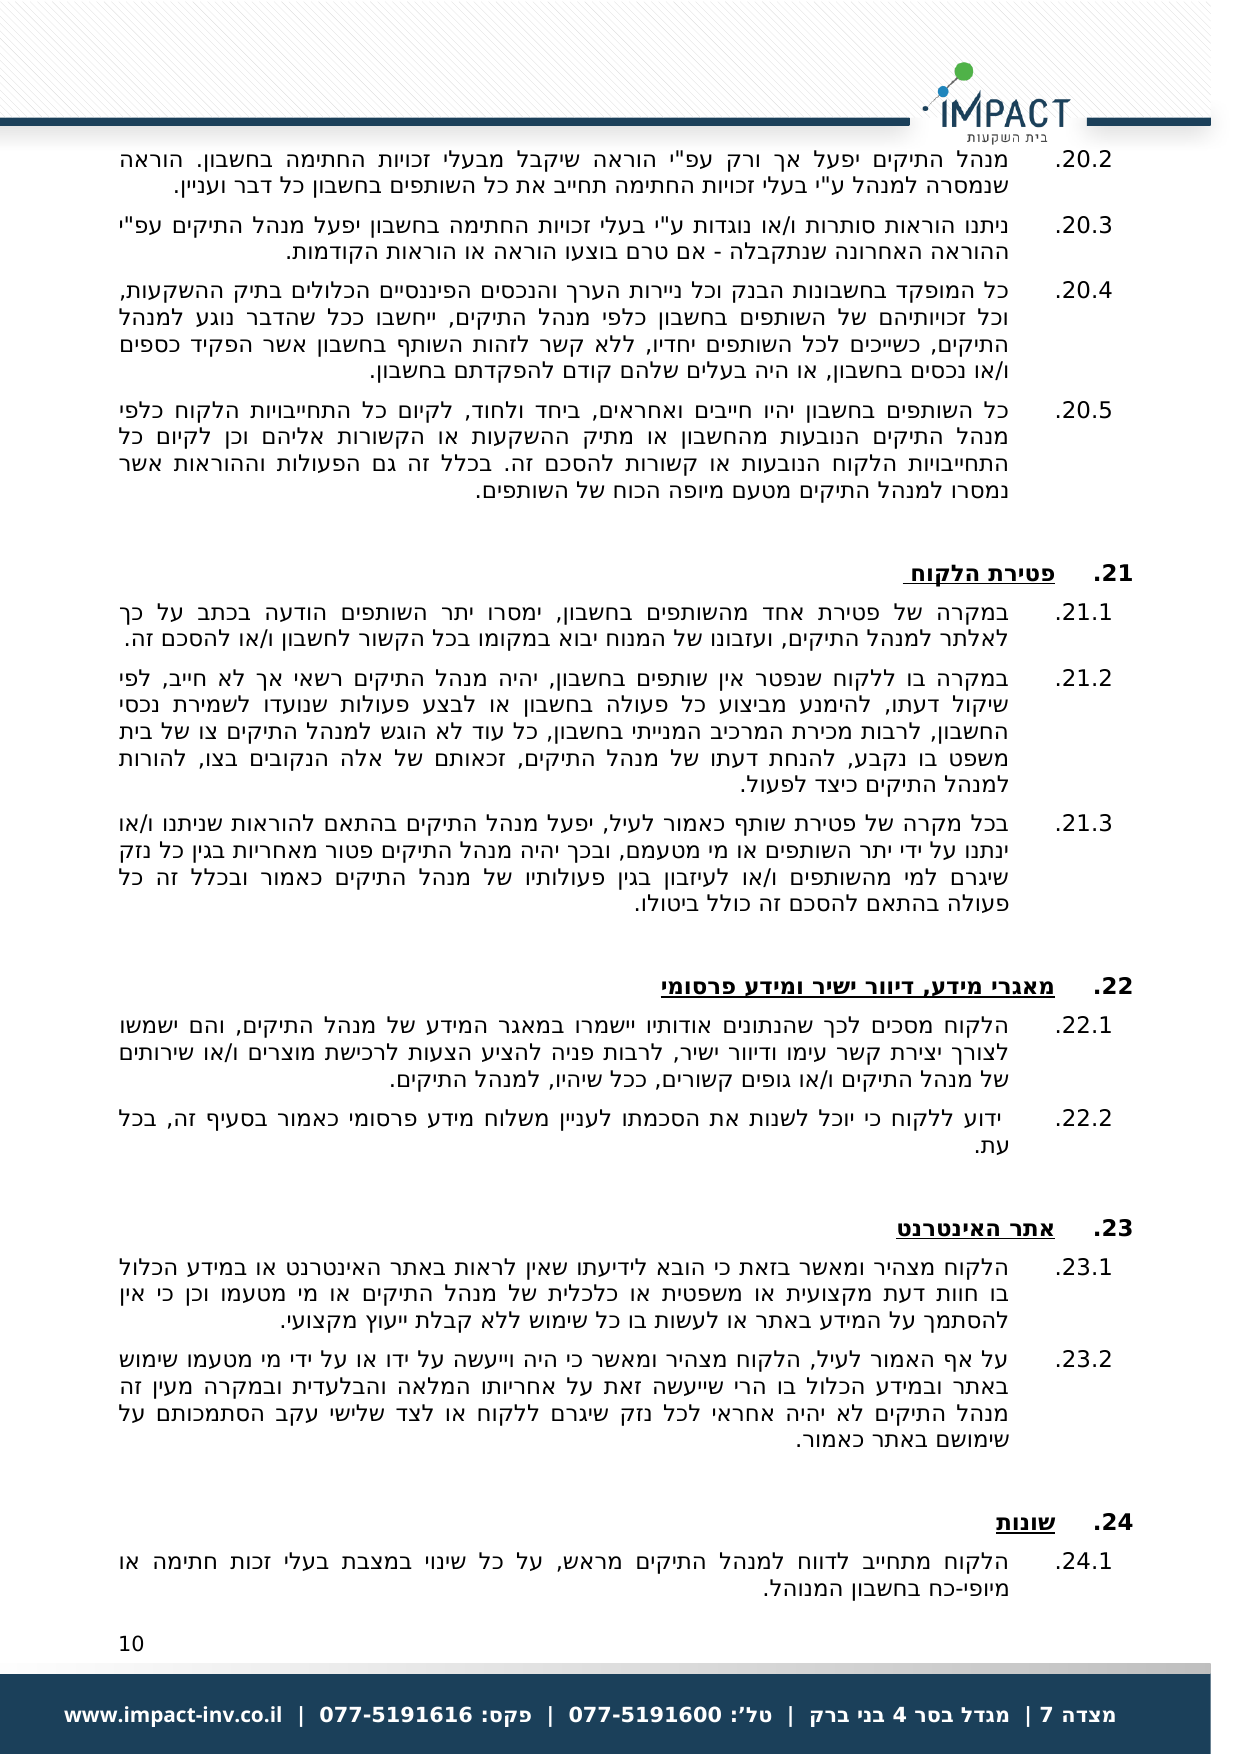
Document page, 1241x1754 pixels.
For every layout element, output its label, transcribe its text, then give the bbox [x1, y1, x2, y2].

list כל השותפים בחשבון יהיו חייבים ואחראים, ביחד ולחוד, לקיום כל התחייבויות הלקוח כלפי מנהל התיקים הנובעות מהחשבון או מתיק ההשקעות או הקשורות אליהם וכן לקיום כל התחייבויות הלקוח הנובעות או קשורות להסכם זה. בכלל זה גם הפעולות וההוראות אשר נמסרו למנהל התיקים מטעם מיופה הכוח של השותפים. [118, 397, 1054, 503]
list בכל מקרה של פטירת שותף כאמור לעיל, יפעל מנהל התיקים בהתאם להוראות שניתנו ו/או ינתנו על ידי יתר השותפים או מי מטעמם, ובכך יהיה מנהל התיקים פטור מאחריות בגין כל נזק שיגרם למי מהשותפים ו/או לעיזבון בגין פעולותיו של מנהל התיקים כאמור ובכלל זה כל פעולה בהתאם להסכם זה כולל ביטולו. [118, 811, 1054, 917]
list הלקוח מתחייב לדווח למנהל התיקים מראש, על כל שינוי במצבת בעלי זכות חתימה או מיופי-כח בחשבון המנוהל. [118, 1548, 1054, 1602]
list ניתנו הוראות סותרות ו/או נוגדות ע"י בעלי זכויות החתימה בחשבון יפעל מנהל התיקים עפ"י ההוראה האחרונה שנתקבלה - אם טרם בוצעו הוראה או הוראות הקודמות. [118, 212, 1054, 265]
list על אף האמור לעיל, הלקוח מצהיר ומאשר כי היה וייעשה על ידו או על ידי מי מטעמו שימוש באתר ובמידע הכלול בו הרי שייעשה זאת על אחריותו המלאה והבלעדית ובמקרה מעין זה מנהל התיקים לא יהיה אחראי לכל נזק שיגרם ללקוח או לצד שלישי עקב הסתמכותם על שימושם באתר כאמור. [118, 1346, 1054, 1453]
list מנהל התיקים יפעל אך ורק עפ"י הוראה שיקבל מבעלי זכויות החתימה בחשבון. הוראה שנמסרה למנהל ע"י בעלי זכויות החתימה תחייב את כל השותפים בחשבון כל דבר ועניין. [118, 146, 1054, 199]
list מאגרי מידע, דיוור ישיר ומידע פרסומי [118, 973, 1093, 1000]
list כל המופקד בחשבונות הבנק וכל ניירות הערך והנכסים הפיננסיים הכלולים בתיק ההשקעות, וכל זכויותיהם של השותפים בחשבון כלפי מנהל התיקים, ייחשבו ככל שהדבר נוגע למנהל התיקים, כשייכים לכל השותפים יחדיו, ללא קשר לזהות השותף בחשבון אשר הפקיד כספים ו/או נכסים בחשבון, או היה בעלים שלהם קודם להפקדתם בחשבון. [118, 278, 1054, 384]
list ידוע ללקוח כי יוכל לשנות את הסכמתו לעניין משלוח מידע פרסומי כאמור בסעיף זה, בכל עת. [118, 1105, 1054, 1158]
list במקרה של פטירת אחד מהשותפים בחשבון, ימסרו יתר השותפים הודעה בכתב על כך לאלתר למנהל התיקים, ועזבונו של המנוח יבוא במקומו בכל הקשור לחשבון ו/או להסכם זה. [118, 599, 1054, 652]
list במקרה בו ללקוח שנפטר אין שותפים בחשבון, יהיה מנהל התיקים רשאי אך לא חייב, לפי שיקול דעתו, להימנע מביצוע כל פעולה בחשבון או לבצע פעולות שנועדו לשמירת נכסי החשבון, לרבות מכירת המרכיב המנייתי בחשבון, כל עוד לא הוגש למנהל התיקים צו של בית משפט בו נקבע, להנחת דעתו של מנהל התיקים, זכאותם של אלה הנקובים בצו, להורות למנהל התיקים כיצד לפעול. [118, 665, 1054, 798]
list שונות [118, 1509, 1093, 1536]
list פטירת הלקוח [118, 560, 1093, 586]
list אתר האינטרנט [118, 1215, 1093, 1241]
list הלקוח מצהיר ומאשר בזאת כי הובא לידיעתו שאין לראות באתר האינטרנט או במידע הכלול בו חוות דעת מקצועית או משפטית או כלכלית של מנהל התיקים או מי מטעמו וכן כי אין להסתמך על המידע באתר או לעשות בו כל שימוש ללא קבלת ייעוץ מקצועי. [118, 1254, 1054, 1334]
list הלקוח מסכים לכך שהנתונים אודותיו יישמרו במאגר המידע של מנהל התיקים, והם ישמשו לצורך יצירת קשר עימו ודיוור ישיר, לרבות פניה להציע הצעות לרכישת מוצרים ו/או שירותים של מנהל התיקים ו/או גופים קשורים, ככל שיהיו, למנהל התיקים. [118, 1013, 1054, 1093]
picture [920, 59, 1073, 149]
